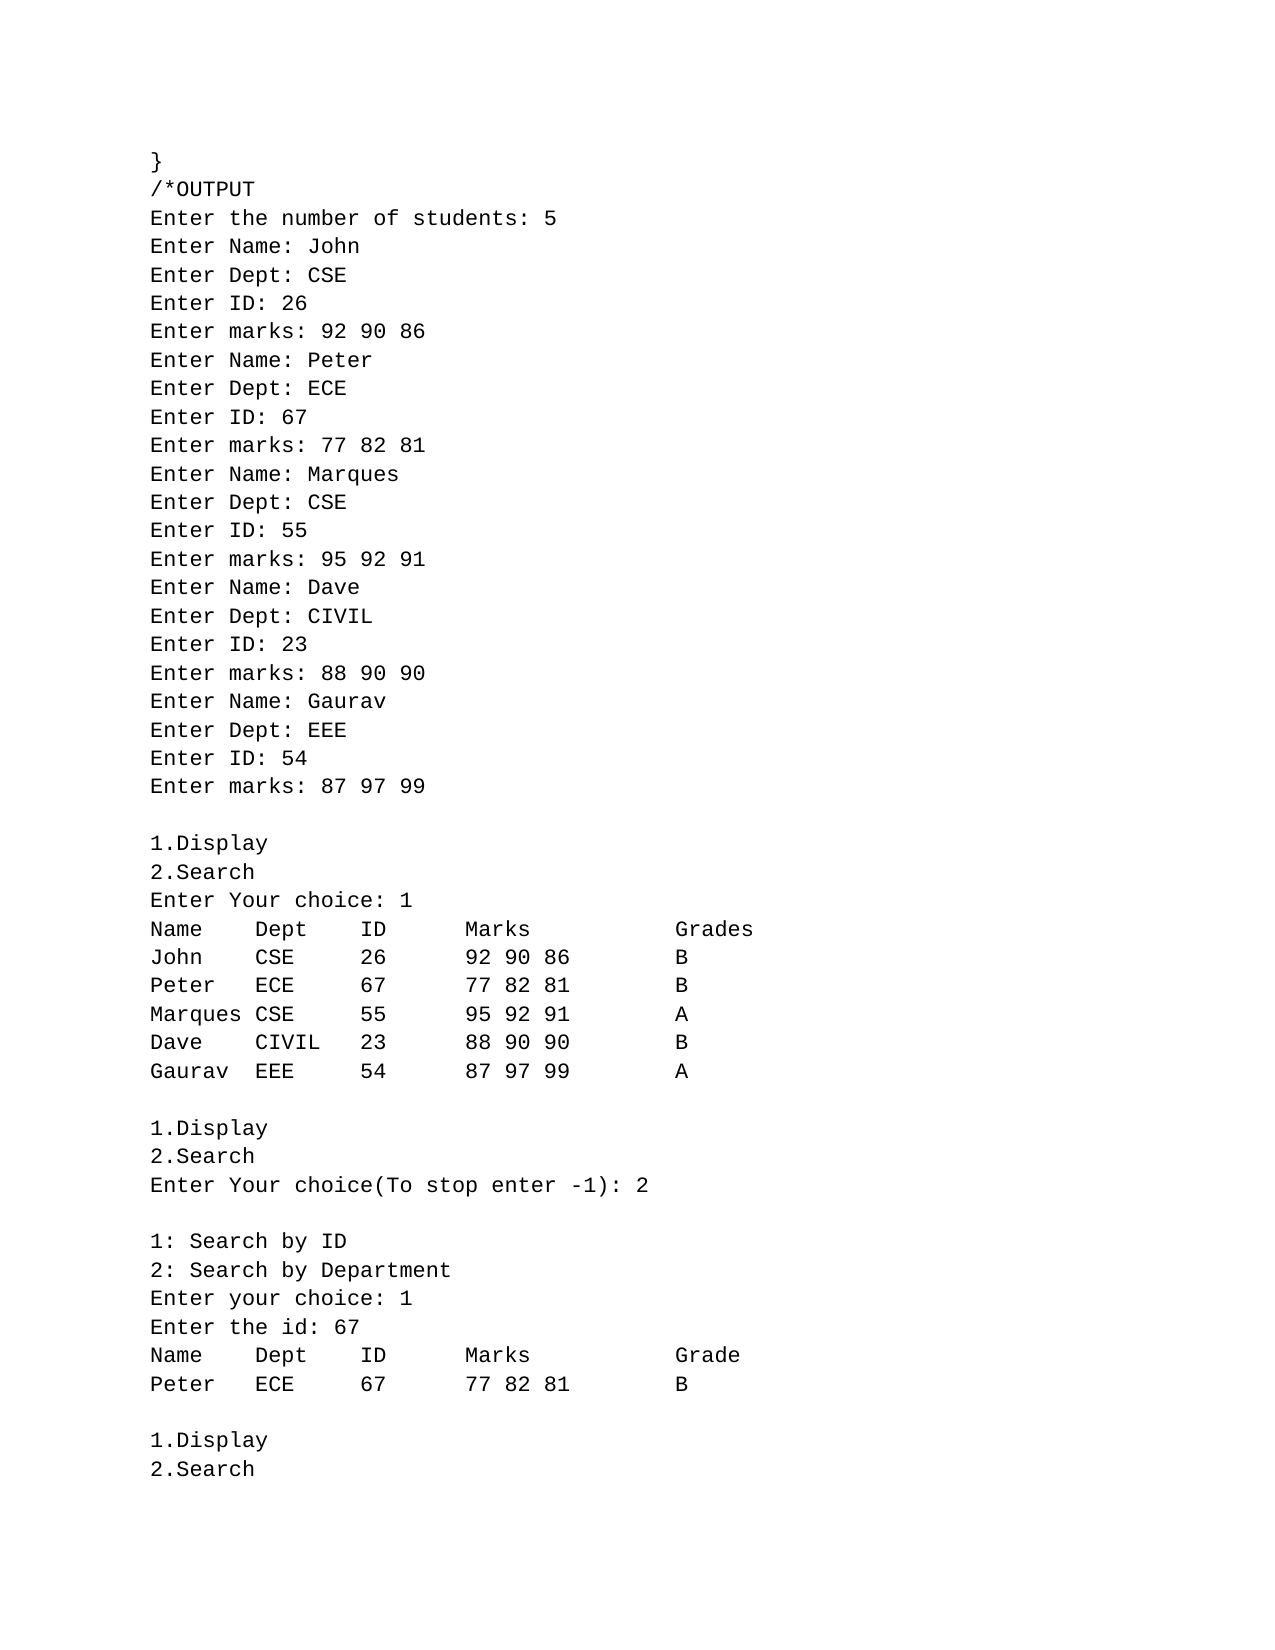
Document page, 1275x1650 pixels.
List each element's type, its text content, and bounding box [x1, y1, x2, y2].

text Enter the id: 67 [150, 1316, 1125, 1341]
text Enter Name: Gaurav [150, 690, 1125, 715]
text Enter Name: Marques [150, 463, 1125, 488]
text Dave CIVIL 23 88 90 90 B [150, 1032, 1125, 1056]
text Enter marks: 87 97 99 [150, 776, 1125, 800]
text Enter ID: 26 [150, 292, 1125, 317]
text Enter marks: 88 90 90 [150, 662, 1125, 687]
text Peter ECE 67 77 82 81 B [150, 975, 1125, 999]
text Enter the number of students: 5 [150, 207, 1125, 232]
text Peter ECE 67 77 82 81 B [150, 1373, 1125, 1398]
text Enter ID: 54 [150, 747, 1125, 772]
text 1: Search by ID [150, 1231, 1125, 1255]
text Enter your choice: 1 [150, 1287, 1125, 1312]
text Enter Dept: CSE [150, 264, 1125, 288]
text 2.Search [150, 1145, 1125, 1170]
text Enter ID: 23 [150, 633, 1125, 658]
text John CSE 26 92 90 86 B [150, 946, 1125, 971]
text /*OUTPUT [150, 178, 1125, 203]
text Enter ID: 55 [150, 520, 1125, 544]
text Enter Name: John [150, 235, 1125, 260]
text Enter Dept: CSE [150, 491, 1125, 516]
text 2.Search [150, 1458, 1125, 1483]
text 2.Search [150, 861, 1125, 886]
text Enter Your choice: 1 [150, 889, 1125, 914]
text Enter marks: 77 82 81 [150, 434, 1125, 459]
text Enter Name: Dave [150, 577, 1125, 601]
text 2: Search by Department [150, 1259, 1125, 1284]
text Marques CSE 55 95 92 91 A [150, 1003, 1125, 1028]
text Enter Name: Peter [150, 349, 1125, 374]
text Enter Your choice(To stop enter -1): 2 [150, 1174, 1125, 1198]
text } [150, 150, 1125, 175]
text 1.Display [150, 832, 1125, 857]
text Enter marks: 92 90 86 [150, 321, 1125, 345]
text 1.Display [150, 1117, 1125, 1142]
text Enter marks: 95 92 91 [150, 548, 1125, 573]
text Gaurav EEE 54 87 97 99 A [150, 1060, 1125, 1085]
text Enter Dept: CIVIL [150, 605, 1125, 630]
text 1.Display [150, 1430, 1125, 1454]
text Name Dept ID Marks Grades [150, 918, 1125, 943]
text Enter ID: 67 [150, 406, 1125, 431]
text Enter Dept: ECE [150, 377, 1125, 402]
text Name Dept ID Marks Grade [150, 1344, 1125, 1369]
text Enter Dept: EEE [150, 719, 1125, 743]
